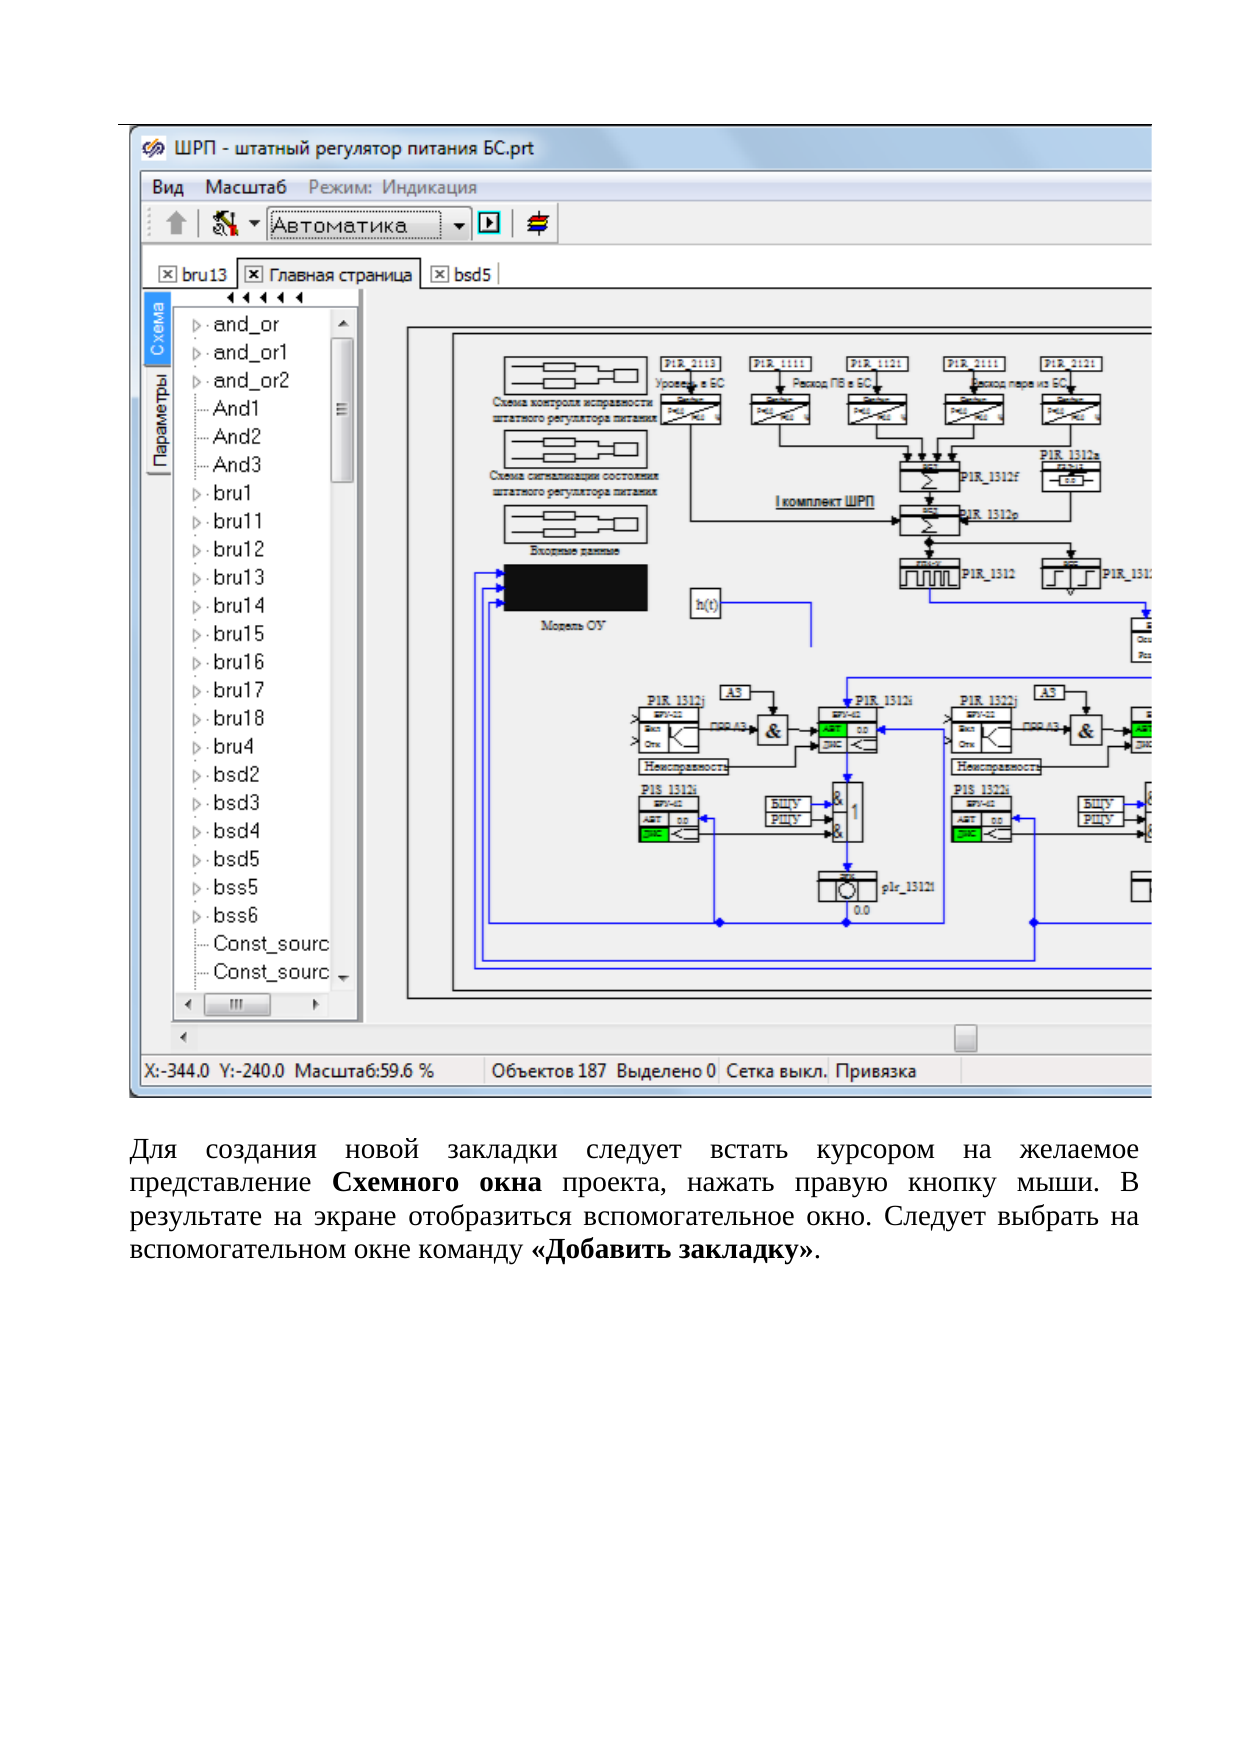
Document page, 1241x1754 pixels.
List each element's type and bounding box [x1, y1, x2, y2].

picture [129, 125, 1152, 1098]
table_cell [118, 125, 1152, 1298]
